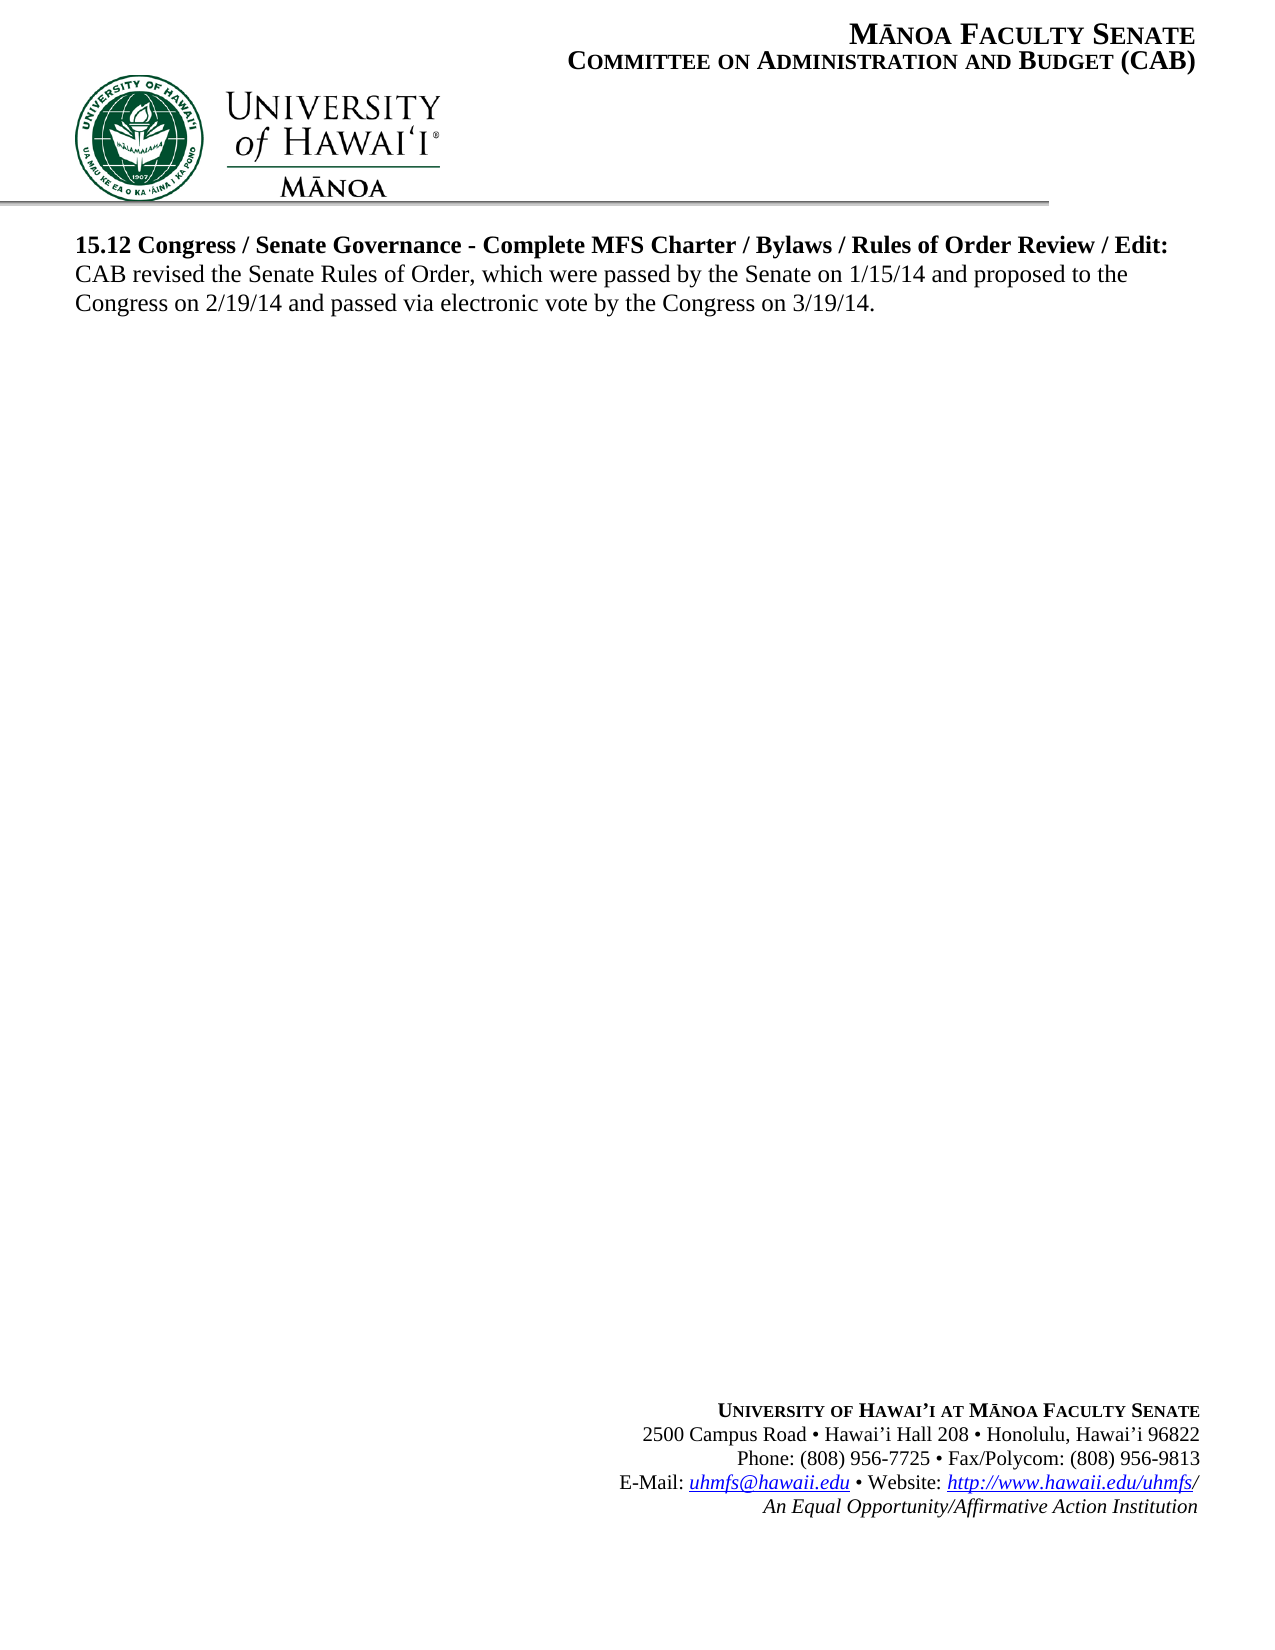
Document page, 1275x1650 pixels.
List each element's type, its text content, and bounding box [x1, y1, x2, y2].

text 15.12 Congress / Senate Governance - Complete MFS Charter / Bylaws / Rules of Order Review / Edit: CAB revised the Senate Rules of Order, which were passed by the Senate on 1/15/14 and proposed to the Congress on 2/19/14 and passed via electronic vote by the Congress on 3/19/14. [75, 230, 1200, 317]
picture [0, 75, 1049, 206]
